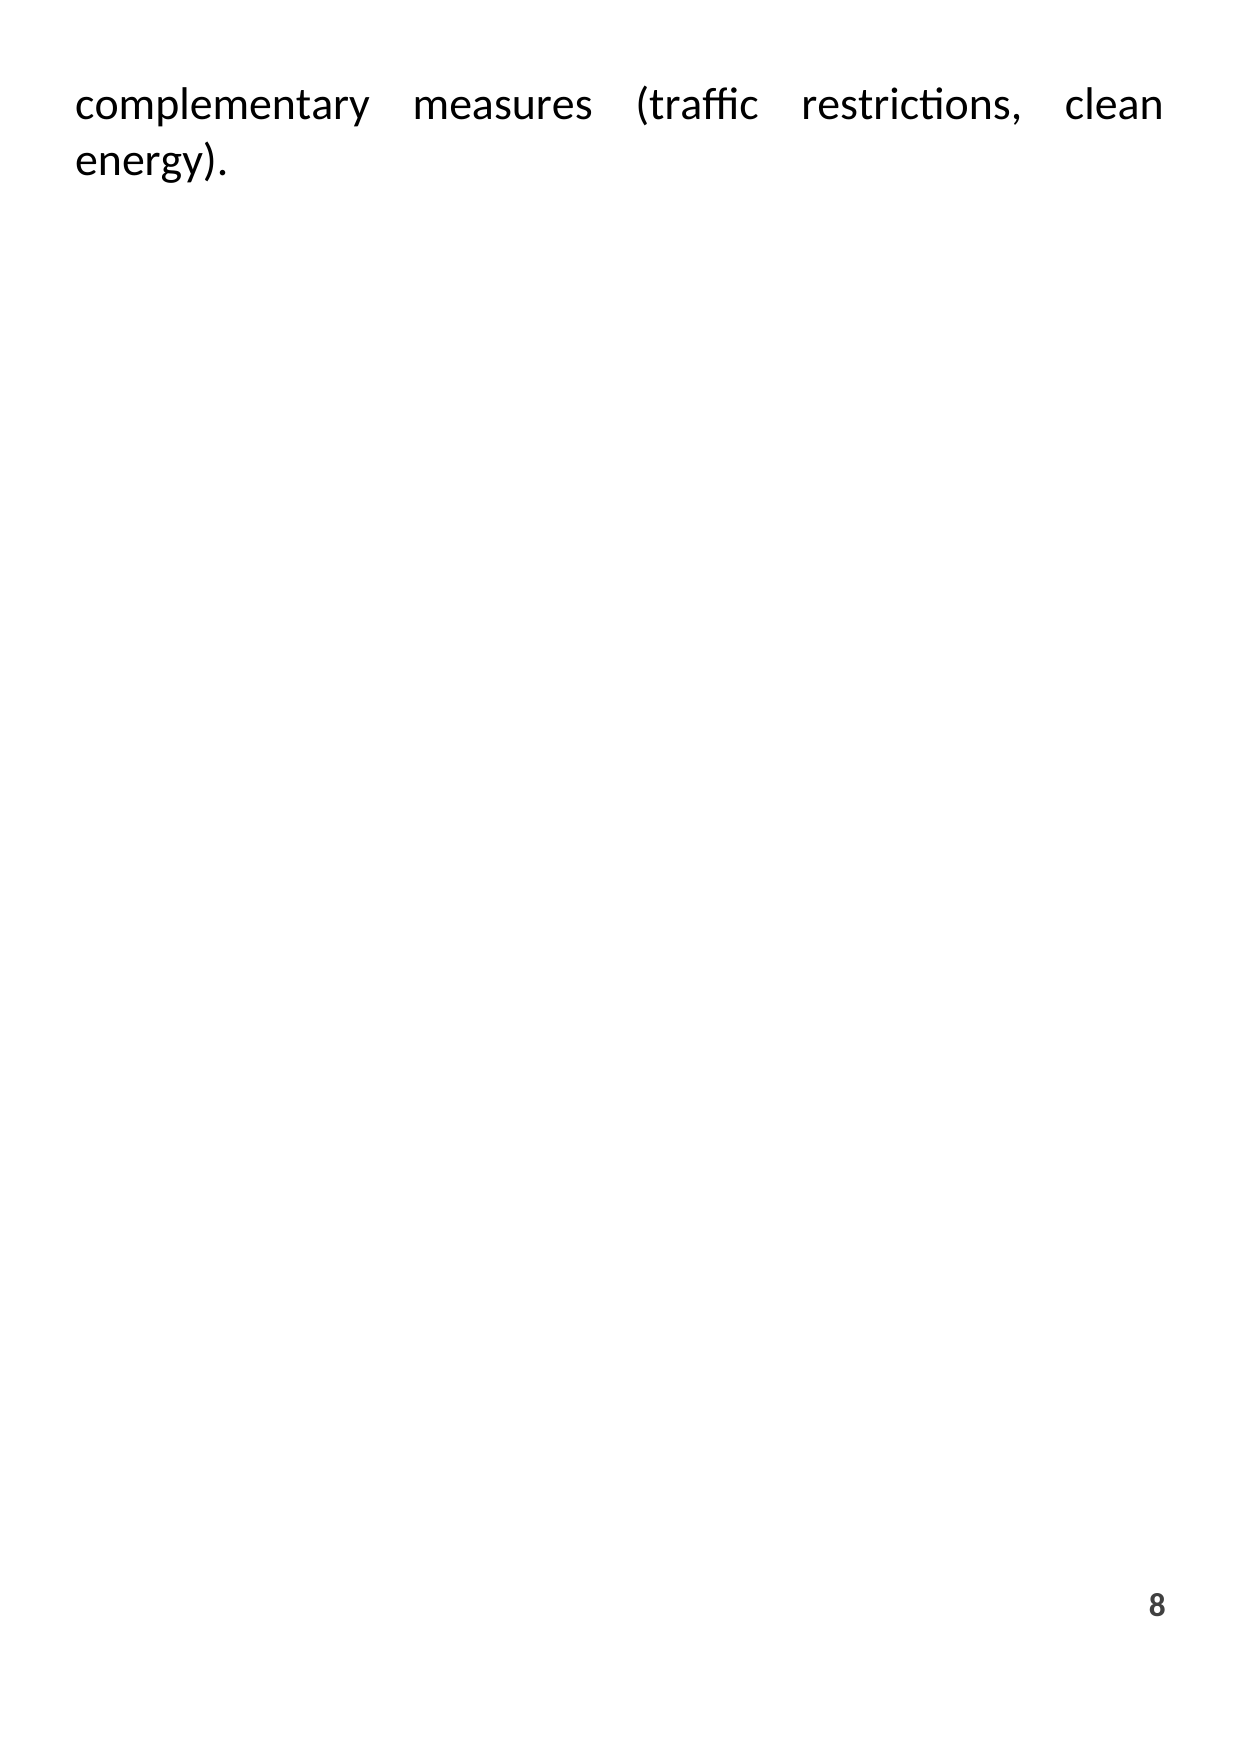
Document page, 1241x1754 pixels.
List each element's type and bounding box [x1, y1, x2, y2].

text [75, 75, 1165, 187]
